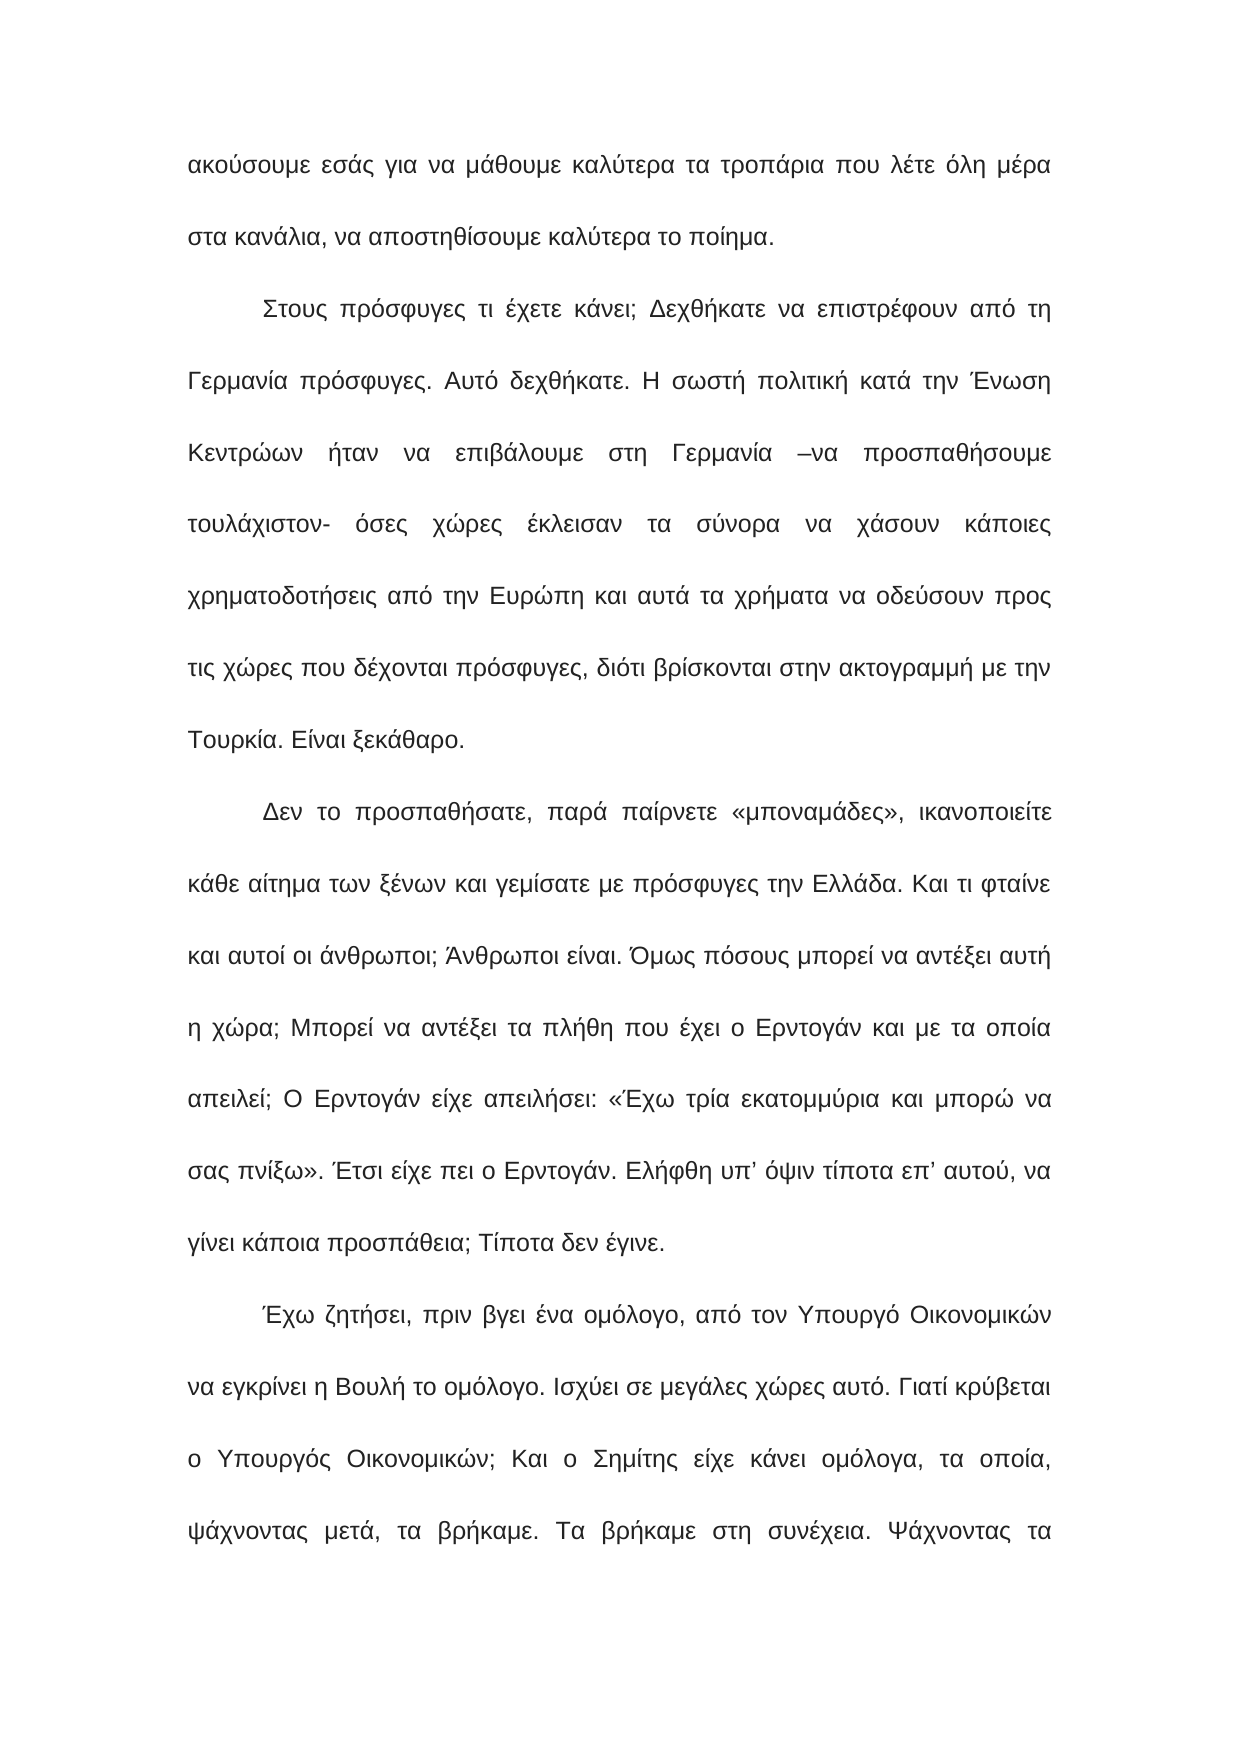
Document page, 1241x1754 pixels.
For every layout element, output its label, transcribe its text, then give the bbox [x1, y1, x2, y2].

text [187, 1383, 1053, 1544]
text Στους πρόσφυγες τι έχετε κάνει; Δεχθήκατε να επιστρέφουν από τη Γερμανία πρόσφυγες. Αυτό δεχθήκατε. Η σωστή πολιτική κατά την Ένωση Κεντρώων ήταν να επιβάλουμε στη Γερμανία –να προσπαθήσουμε τουλάχιστον- όσες χώρες έκλεισαν τα σύνορα να χάσουν κάποιες χρηματοδοτήσεις από την Ευρώπη και αυτά τα χρήματα να οδεύσουν προς τις χώρες που δέχονται πρόσφυγες, διότι βρίσκονται στην ακτογραμμή με την Τουρκία. Είναι ξεκάθαρο. [187, 521, 1053, 663]
text Δεν το προσπαθήσατε, παρά παίρνετε «μποναμάδες», ικανοποιείτε κάθε αίτημα των ξένων και γεμίσατε με πρόσφυγες την Ελλάδα. Και τι φταίνε και αυτοί οι άνθρωποι; Άνθρωποι είναι. Όμως πόσους μπορεί να αντέξει αυτή η χώρα; Μπορεί να αντέξει τα πλήθη που έχει ο Ερντογάν και με τα οποία απειλεί; Ο Ερντογάν είχε απειλήσει: «Έχω τρία εκατομμύρια και μπορώ να σας πνίξω». Έτσι είχε πει ο Ερντογάν. Ελήφθη υπ’ όψιν τίποτα επ’ αυτού, να γίνει κάποια προσπάθεια; Τίποτα δεν έγινε. [187, 797, 1053, 1257]
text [187, 150, 1053, 251]
text Στους πρόσφυγες τι έχετε κάνει; Δεχθήκατε να επιστρέφουν από τη Γερμανία πρόσφυγες. Αυτό δεχθήκατε. Η σωστή πολιτική κατά την Ένωση Κεντρώων ήταν να επιβάλουμε στη Γερμανία –να προσπαθήσουμε τουλάχιστον- όσες χώρες έκλεισαν τα σύνορα να χάσουν κάποιες χρηματοδοτήσεις από την Ευρώπη και αυτά τα χρήματα να οδεύσουν προς τις χώρες που δέχονται πρόσφυγες, διότι βρίσκονται στην ακτογραμμή με την Τουρκία. Είναι ξεκάθαρο. [187, 665, 1053, 754]
text Στους πρόσφυγες τι έχετε κάνει; Δεχθήκατε να επιστρέφουν από τη Γερμανία πρόσφυγες. Αυτό δεχθήκατε. Η σωστή πολιτική κατά την Ένωση Κεντρώων ήταν να επιβάλουμε στη Γερμανία –να προσπαθήσουμε τουλάχιστον- όσες χώρες έκλεισαν τα σύνορα να χάσουν κάποιες χρηματοδοτήσεις από την Ευρώπη και αυτά τα χρήματα να οδεύσουν προς τις χώρες που δέχονται πρόσφυγες, διότι βρίσκονται στην ακτογραμμή με την Τουρκία. Είναι ξεκάθαρο. [187, 294, 1053, 519]
